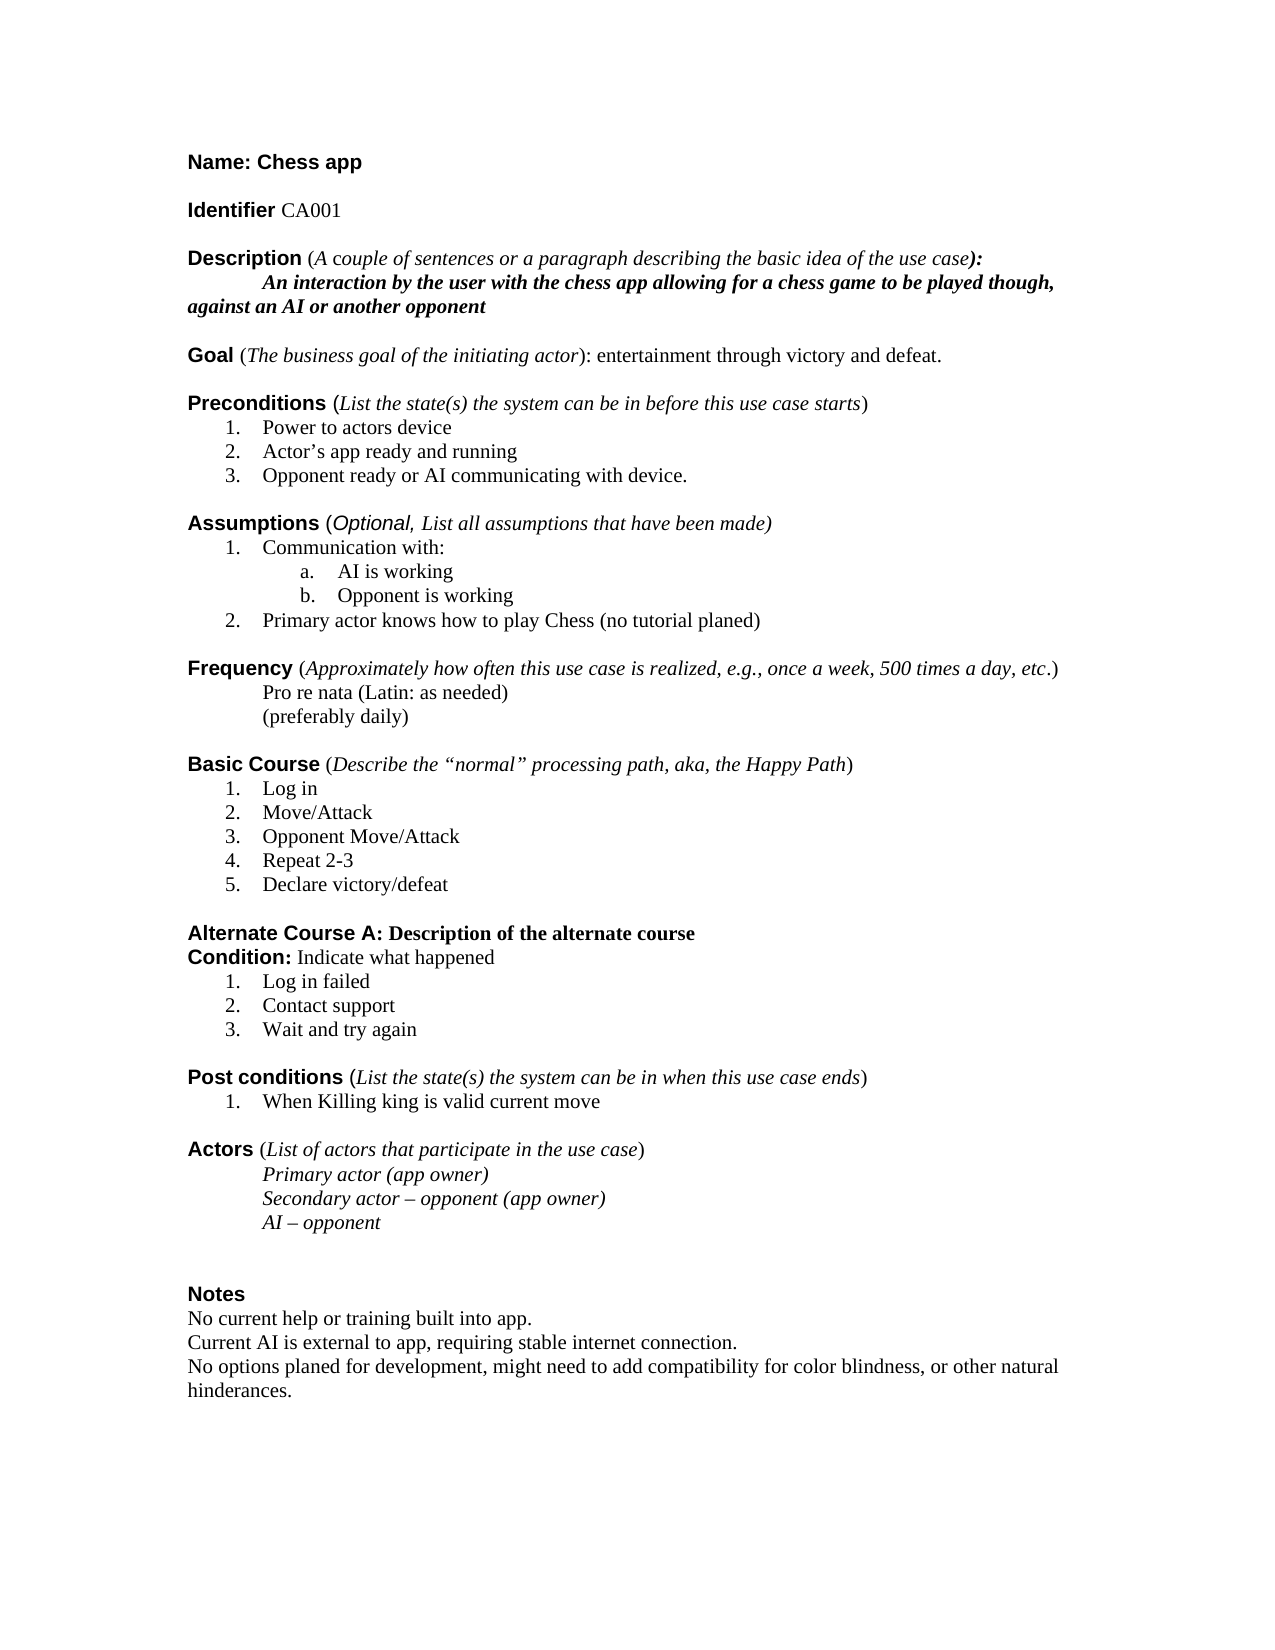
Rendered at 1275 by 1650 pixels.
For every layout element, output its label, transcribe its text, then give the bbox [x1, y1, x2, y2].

list Opponent is working [300, 583, 1087, 607]
text Frequency (Approximately how often this use case is realized, e.g., once a week, 500 times a day, etc.) [187, 656, 1087, 680]
text Current AI is external to app, requiring stable internet connection. [187, 1330, 1087, 1354]
list AI is working [300, 559, 1087, 583]
list Log in [225, 776, 1087, 800]
text No current help or training built into app. [187, 1306, 1087, 1330]
list Wait and try again [225, 1017, 1087, 1041]
text Identifier CA001 [187, 198, 1087, 222]
text No options planed for development, might need to add compatibility for color blindness, or other natural hinderances. [187, 1354, 1087, 1402]
text Description (A couple of sentences or a paragraph describing the basic idea of the use case): [187, 246, 1087, 270]
text Secondary actor – opponent (app owner) [187, 1186, 1087, 1209]
text Primary actor (app owner) [187, 1161, 1087, 1186]
text Basic Course (Describe the “normal” processing path, aka, the Happy Path) [187, 752, 1087, 776]
text (preferably daily) [187, 704, 1087, 728]
list Actor’s app ready and running [225, 439, 1087, 463]
text Assumptions (Optional, List all assumptions that have been made) [187, 511, 1087, 535]
list When Killing king is valid current move [225, 1089, 1087, 1113]
list Move/Attack [225, 800, 1087, 824]
list Primary actor knows how to play Chess (no tutorial planed) [225, 607, 1087, 632]
list Power to actors device [225, 415, 1087, 439]
list Contact support [225, 993, 1087, 1017]
text Actors (List of actors that participate in the use case) [187, 1137, 1087, 1161]
text Name: Chess app [187, 150, 1087, 174]
list Declare victory/defeat [225, 872, 1087, 896]
text Pro re nata (Latin: as needed) [187, 680, 1087, 704]
text Post conditions (List the state(s) the system can be in when this use case ends) [187, 1065, 1087, 1089]
list Opponent Move/Attack [225, 824, 1087, 848]
text Condition: Indicate what happened [187, 944, 1087, 969]
text Preconditions (List the state(s) the system can be in before this use case starts) [187, 391, 1087, 415]
text Notes [187, 1282, 1087, 1306]
list Communication with: [225, 535, 1087, 559]
list Log in failed [225, 969, 1087, 993]
list Repeat 2-3 [225, 848, 1087, 872]
list Opponent ready or AI communicating with device. [225, 463, 1087, 487]
text AI – opponent [187, 1209, 1087, 1234]
text Alternate Course A: Description of the alternate course [187, 920, 1087, 944]
text Goal (The business goal of the initiating actor): entertainment through victory and defeat. [187, 342, 1087, 367]
text An interaction by the user with the chess app allowing for a chess game to be played though, against an AI or another opponent [187, 270, 1087, 318]
